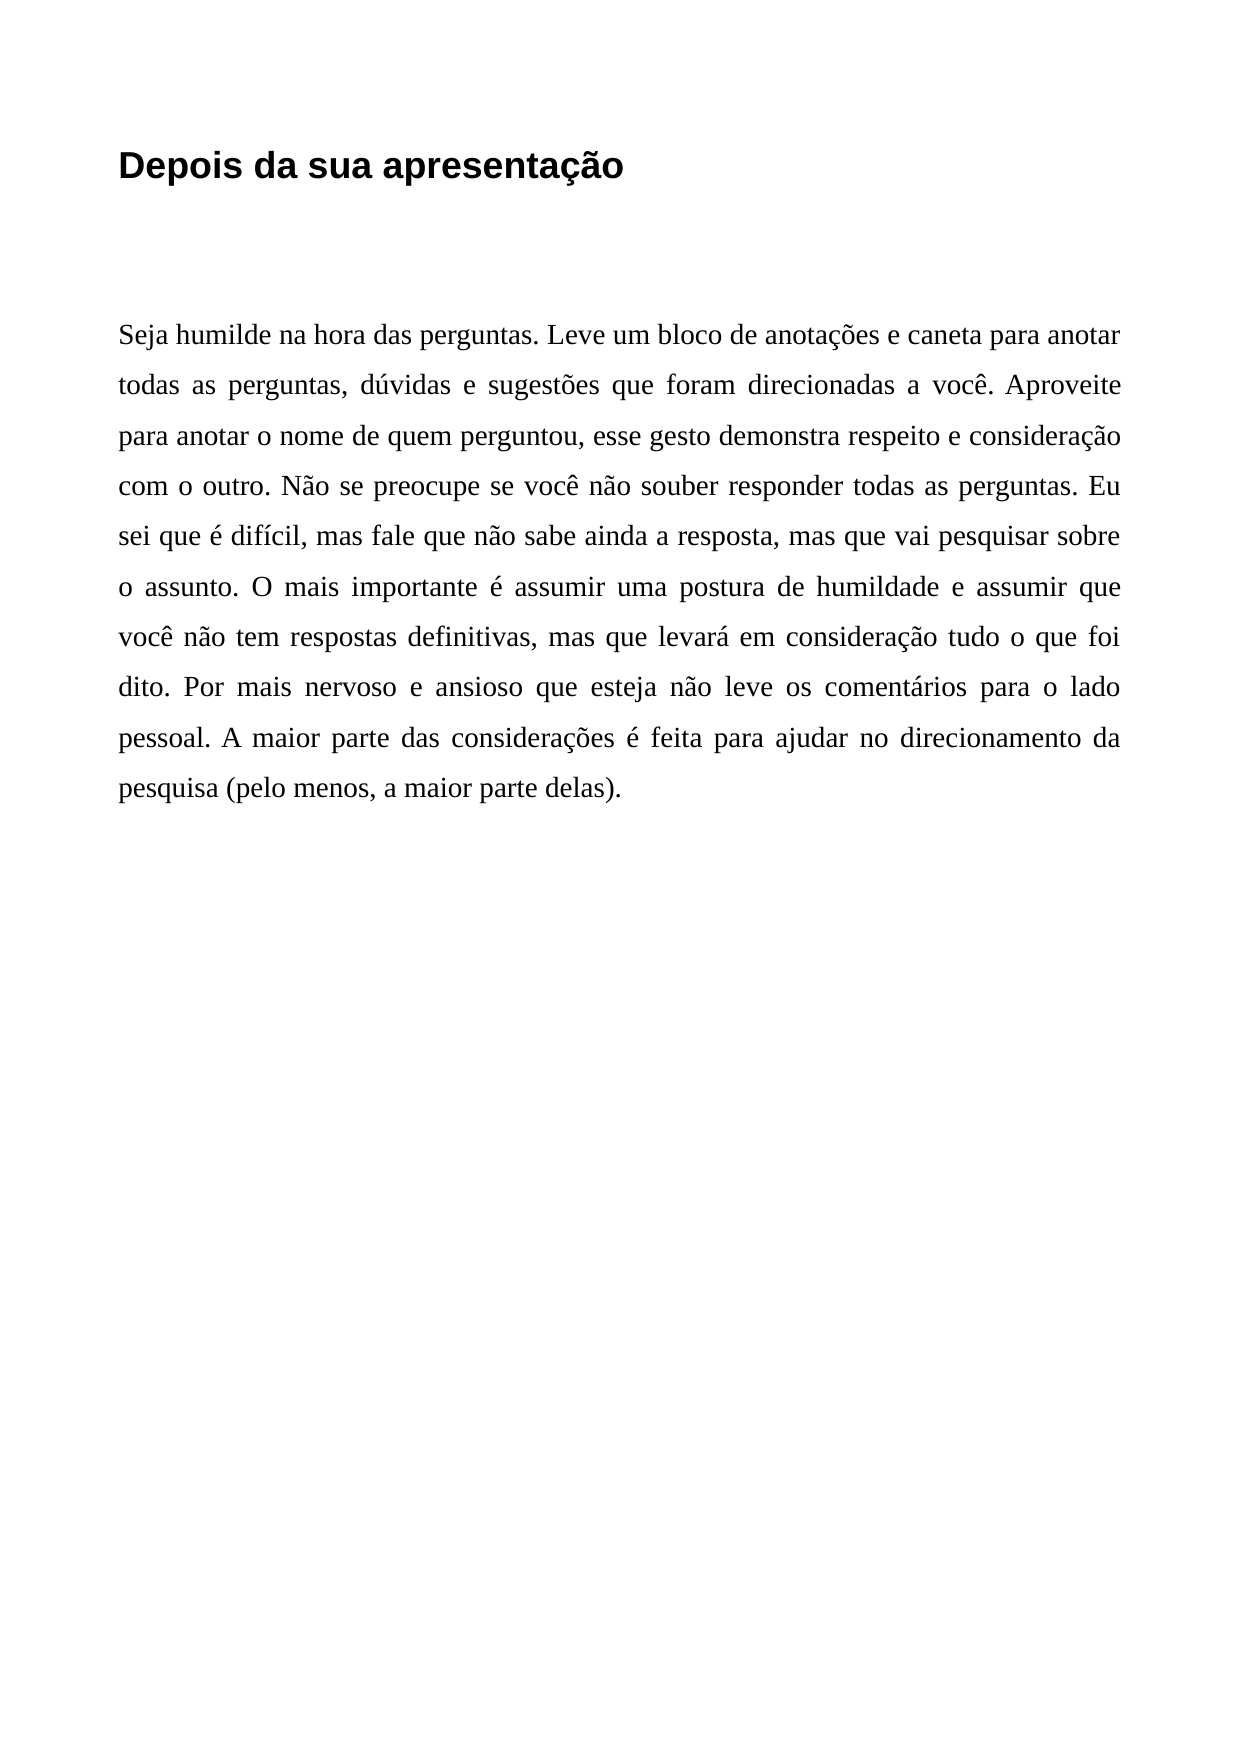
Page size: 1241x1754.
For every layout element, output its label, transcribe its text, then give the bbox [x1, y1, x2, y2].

subtitle Depois da sua apresentação [118, 143, 1122, 186]
text Seja humilde na hora das perguntas. Leve um bloco de anotações e caneta para anotar todas as perguntas, dúvidas e sugestões que foram direcionadas a você. Aproveite para anotar o nome de quem perguntou, esse gesto demonstra respeito e consideração com o outro. Não se preocupe se você não souber responder todas as perguntas. Eu sei que é difícil, mas fale que não sabe ainda a resposta, mas que vai pesquisar sobre o assunto. O mais importante é assumir uma postura de humildade e assumir que você não tem respostas definitivas, mas que levará em consideração tudo o que foi dito. Por mais nervoso e ansioso que esteja não leve os comentários para o lado pessoal. A maior parte das considerações é feita para ajudar no direcionamento da pesquisa (pelo menos, a maior parte delas). [118, 317, 1122, 803]
